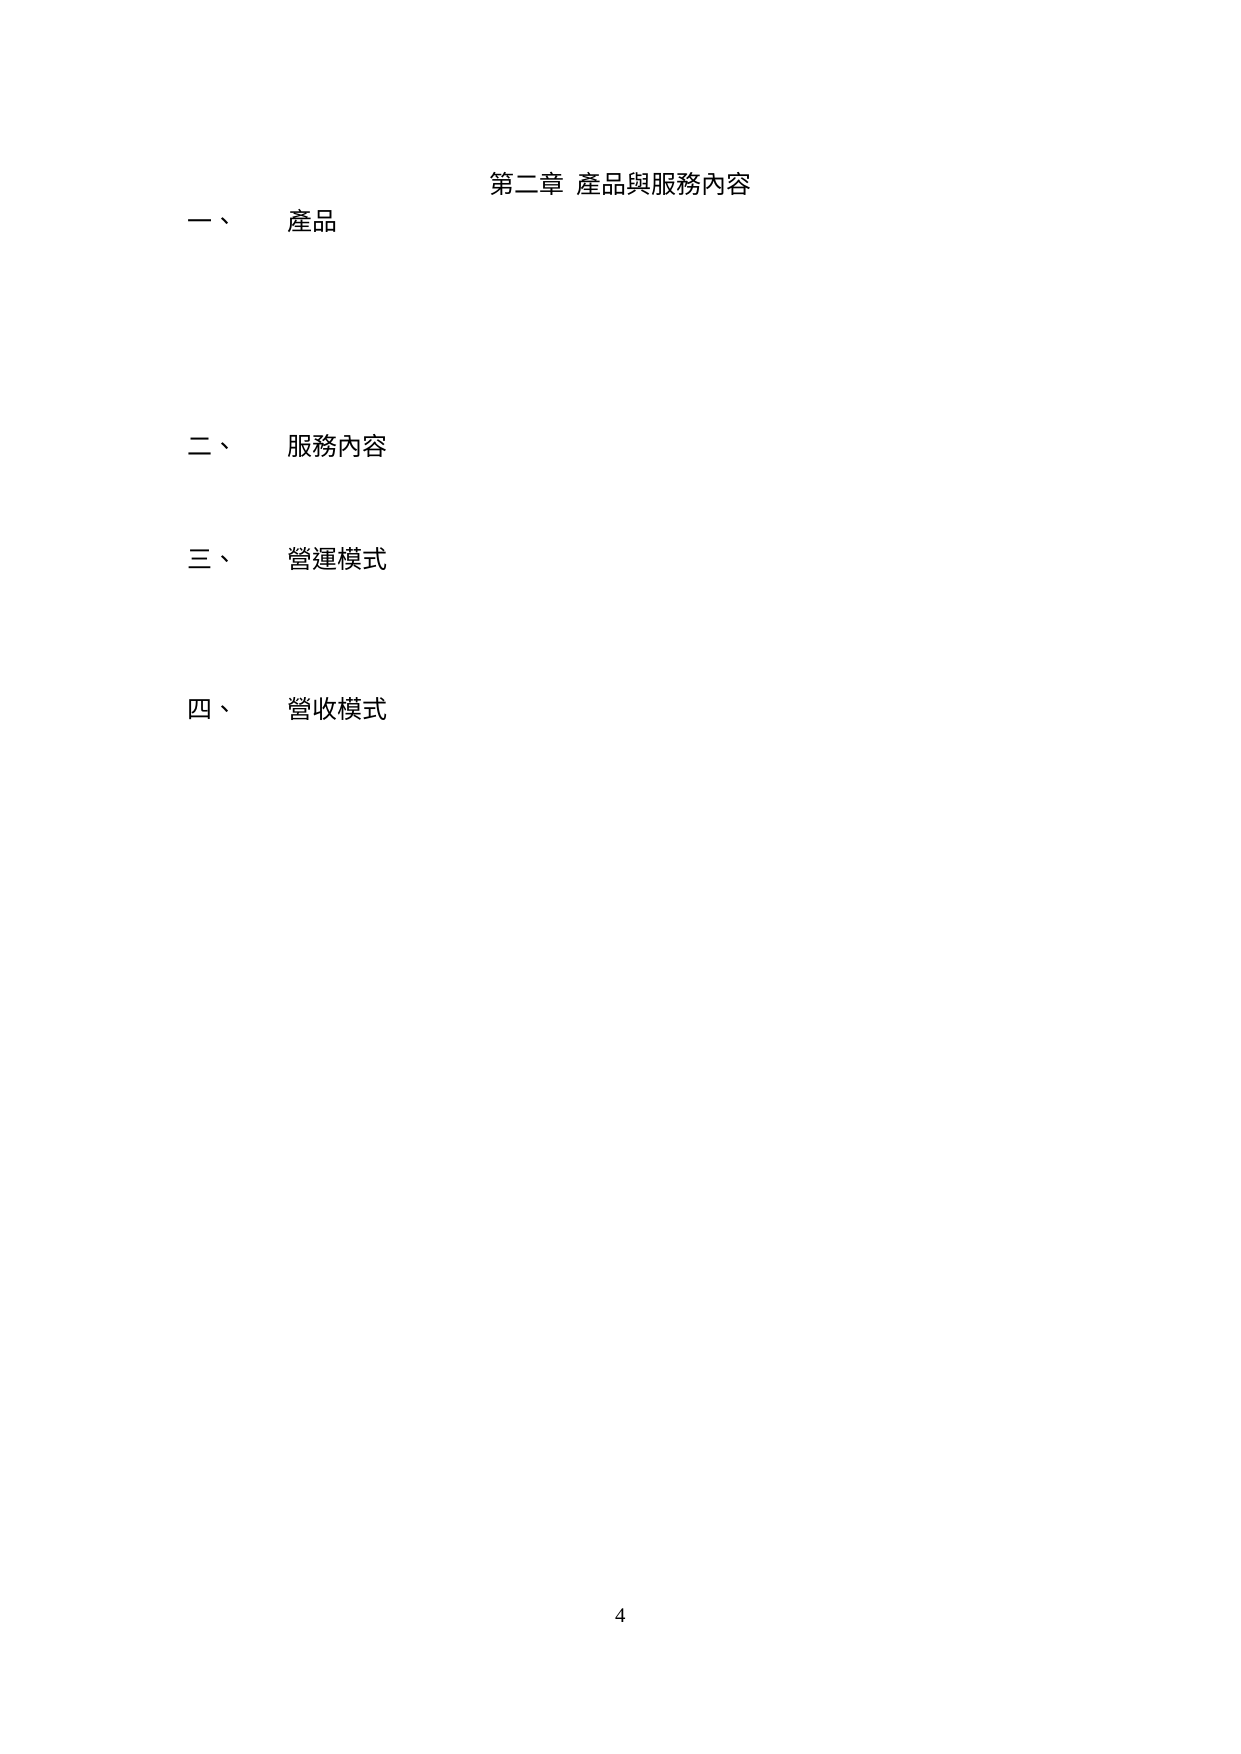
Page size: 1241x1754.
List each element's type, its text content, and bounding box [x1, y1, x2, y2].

list 產品與服務內容 [187, 164, 1053, 201]
list 產品 [187, 201, 1053, 239]
list 營運模式 [187, 539, 1053, 576]
list 營收模式 [187, 689, 1053, 726]
list 服務內容 [187, 426, 1053, 464]
